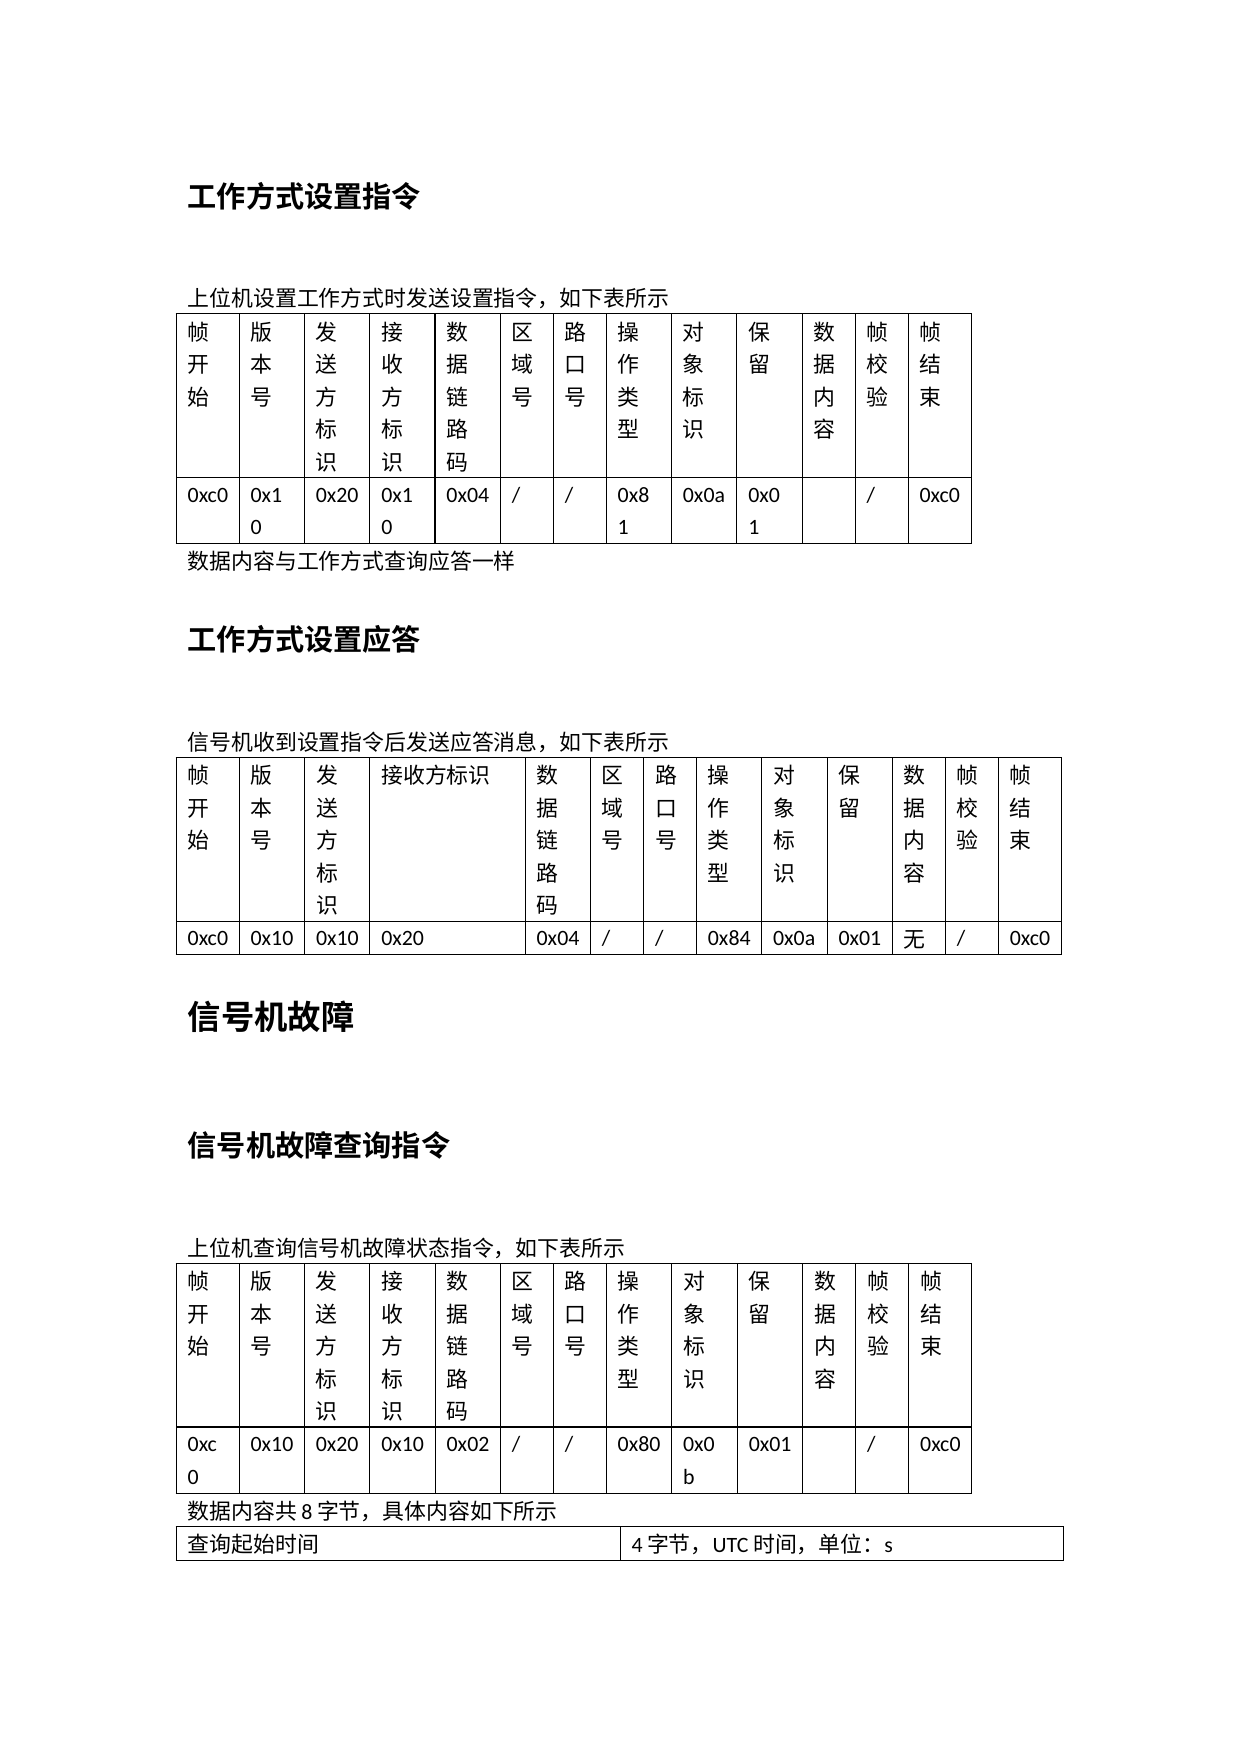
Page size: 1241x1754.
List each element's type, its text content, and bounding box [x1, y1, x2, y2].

table_cell / [501, 1428, 553, 1492]
table_header 帧开始 [177, 314, 239, 477]
table_cell / [644, 922, 696, 954]
table_header 数据链路码 [436, 314, 500, 477]
table_header 对象标识 [762, 758, 827, 921]
table_header 版本号 [240, 1264, 304, 1426]
table_header 操作类型 [607, 314, 671, 477]
table_cell 0x10 [370, 1428, 435, 1492]
table_cell 0xc0 [177, 478, 239, 543]
table_cell 0xc0 [177, 1428, 239, 1492]
table_cell 0x0a [762, 922, 827, 954]
table_cell / [946, 922, 998, 954]
table_header 保留 [738, 1264, 802, 1426]
table_header 帧开始 [177, 1264, 239, 1426]
table_header 数据内容 [803, 1264, 855, 1426]
table_cell 0x04 [436, 478, 500, 543]
table_header 帧开始 [177, 758, 239, 921]
table_cell / [554, 1428, 606, 1492]
table_cell 0xc0 [999, 922, 1061, 954]
table_header 帧校验 [856, 314, 908, 477]
table_cell 0x0b [672, 1428, 737, 1492]
table_cell 0x10 [240, 478, 304, 543]
table_header 数据内容 [803, 314, 855, 477]
table_cell 0x01 [828, 922, 892, 954]
text 数据内容与工作方式查询应答一样 [187, 544, 1053, 576]
table_cell 0x10 [240, 1428, 304, 1492]
table_cell 0xc0 [909, 1428, 971, 1492]
text 上位机查询信号机故障状态指令，如下表所示 [187, 1230, 1053, 1263]
table_header 操作类型 [607, 1264, 671, 1426]
table_cell / [554, 478, 606, 543]
text 信号机收到设置指令后发送应答消息，如下表所示 [187, 724, 1053, 757]
table_header 路口号 [554, 1264, 606, 1426]
table_cell [803, 1428, 855, 1492]
table_header 数据内容 [893, 758, 945, 921]
table_header 帧结束 [909, 1264, 971, 1426]
table_header 区域号 [501, 1264, 553, 1426]
table_header 保留 [737, 314, 802, 477]
table_cell 0xc0 [177, 922, 239, 954]
table_cell [803, 478, 855, 543]
table_header 接收方标识 [370, 758, 525, 921]
table_header 发送方标识 [305, 1264, 369, 1426]
table_cell 0x01 [737, 478, 802, 543]
subtitle 工作方式设置指令 [187, 162, 1053, 227]
text 上位机设置工作方式时发送设置指令，如下表所示 [187, 281, 1053, 313]
table_header 接收方标识 [370, 1264, 435, 1426]
subtitle 工作方式设置应答 [187, 606, 1053, 671]
table_header 版本号 [240, 758, 304, 921]
table_header 路口号 [554, 314, 606, 477]
table_cell 0x20 [305, 478, 369, 543]
table_header 对象标识 [672, 314, 736, 477]
table_cell / [591, 922, 643, 954]
subtitle 信号机故障 [187, 982, 1053, 1047]
text 数据内容共8字节，具体内容如下所示 [187, 1493, 1053, 1526]
table_header 帧结束 [999, 758, 1061, 921]
table_cell / [856, 1428, 908, 1492]
table_cell 0xc0 [909, 478, 971, 543]
table_cell 0x01 [738, 1428, 802, 1492]
table_header 帧校验 [856, 1264, 908, 1426]
table_header 版本号 [240, 314, 304, 477]
table_header 接收方标识 [370, 314, 434, 477]
table_header 数据链路码 [526, 758, 590, 921]
table_cell 0x84 [697, 922, 761, 954]
table_header 操作类型 [697, 758, 761, 921]
table_cell 0x81 [607, 478, 671, 543]
table_header 保留 [828, 758, 892, 921]
table_cell 0x04 [526, 922, 590, 954]
table_cell 0x10 [370, 478, 434, 543]
table_cell / [856, 478, 908, 543]
table_cell 0x10 [240, 922, 304, 954]
table_header 发送方标识 [305, 758, 369, 921]
table_header 区域号 [501, 314, 553, 477]
table_header 对象标识 [672, 1264, 737, 1426]
table_header 帧结束 [909, 314, 971, 477]
table_header 发送方标识 [305, 314, 369, 477]
table_header 帧校验 [946, 758, 998, 921]
table_cell 无 [893, 922, 945, 954]
table_header 查询起始时间 [177, 1527, 620, 1559]
table_cell 0x02 [436, 1428, 500, 1492]
table_header 数据链路码 [436, 1264, 500, 1426]
table_header 4字节，UTC时间，单位：s [621, 1527, 1063, 1559]
table_cell 0x0a [672, 478, 736, 543]
table_cell 0x10 [305, 922, 369, 954]
table_header 区域号 [591, 758, 643, 921]
table_cell 0x20 [370, 922, 525, 954]
subtitle 信号机故障查询指令 [187, 1111, 1053, 1176]
table_cell 0x80 [607, 1428, 671, 1492]
table_header 路口号 [644, 758, 696, 921]
table_cell 0x20 [305, 1428, 369, 1492]
table_cell / [501, 478, 553, 543]
